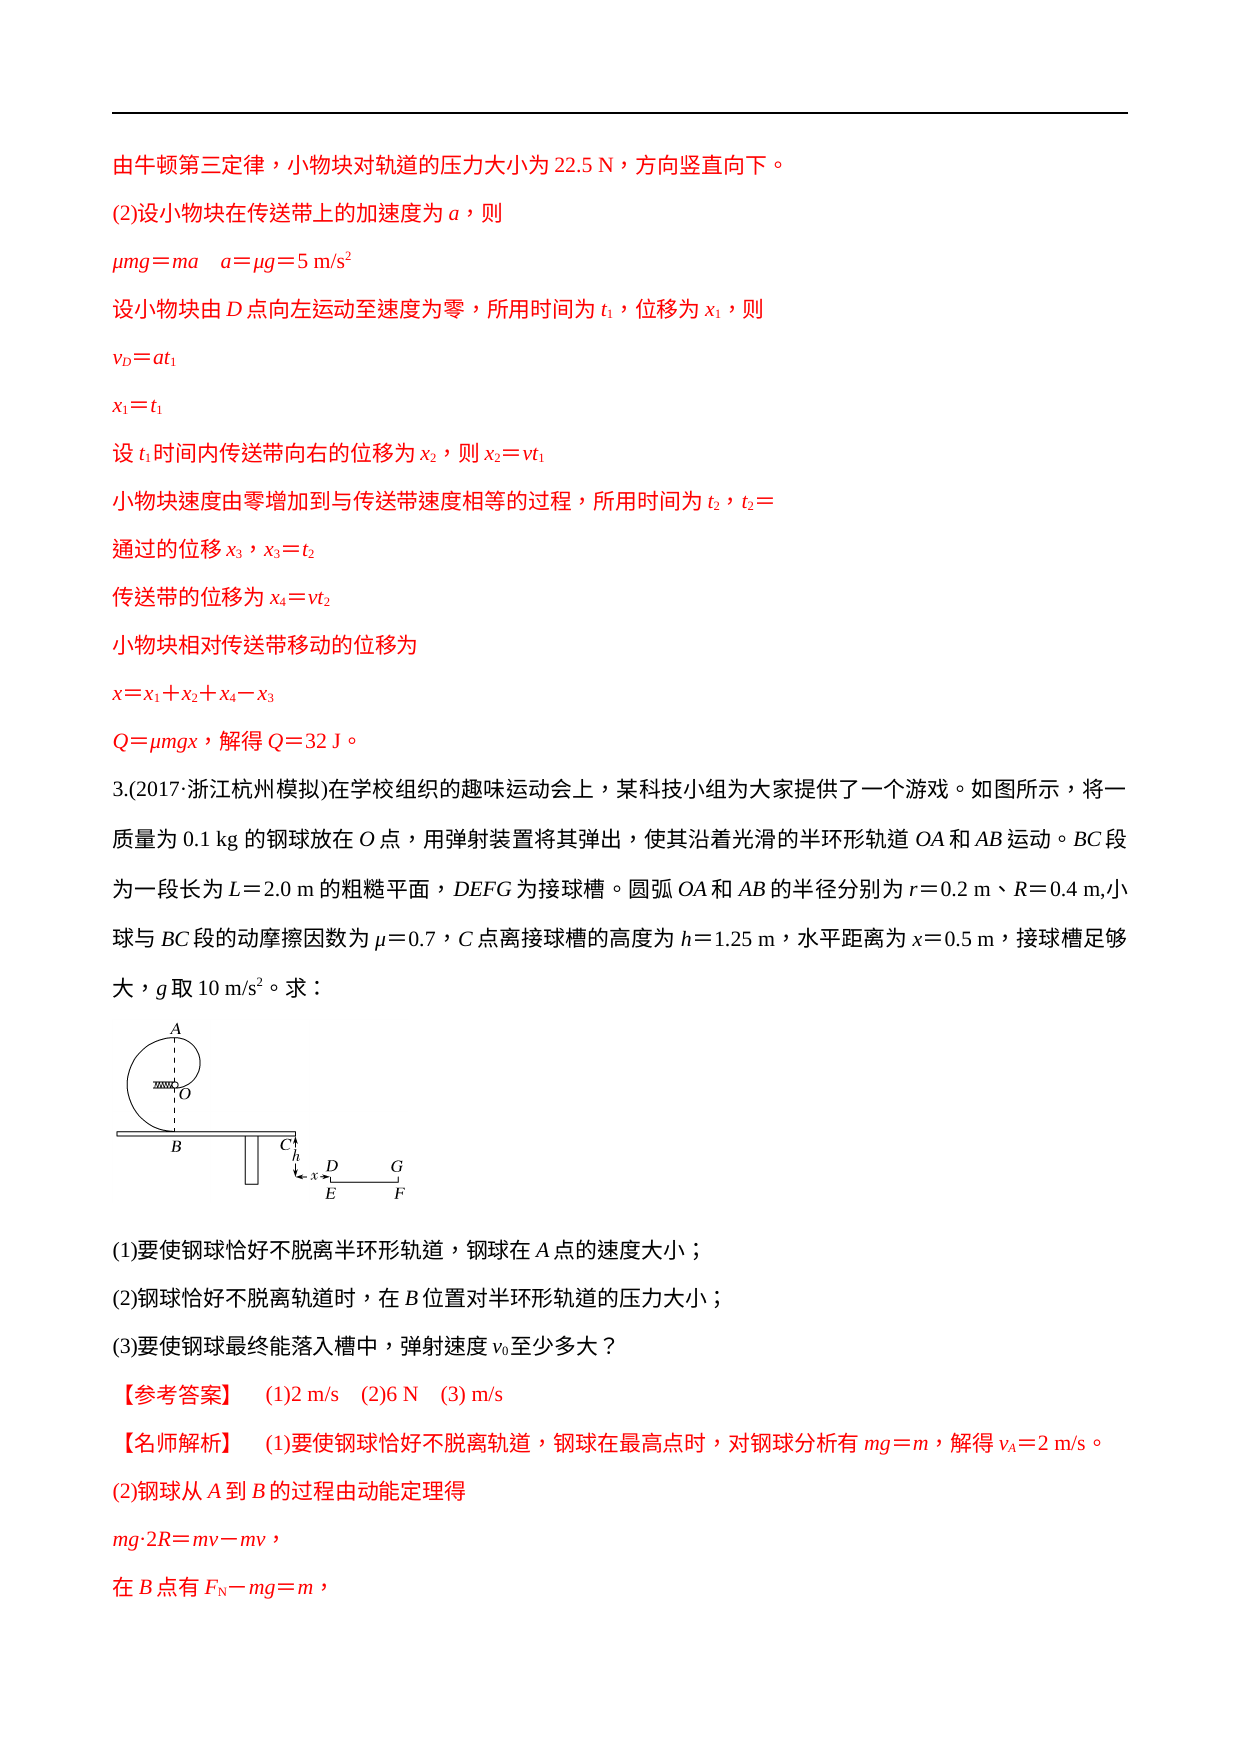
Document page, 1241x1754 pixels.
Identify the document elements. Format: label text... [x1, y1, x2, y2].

text Q＝μmgx，解得Q＝32 J。 [112, 724, 1128, 758]
text x1＝t1 [112, 388, 1128, 421]
text 传送带的位移为x4＝vt2 [112, 580, 1128, 613]
text 小物块速度由零增加到与传送带速度相等的过程，所用时间为t2，t2＝ [112, 484, 1128, 517]
picture [112, 1019, 408, 1203]
text μmg＝ma a＝μg＝5 m/s2 [112, 244, 1128, 277]
text (3)要使钢球最终能落入槽中，弹射速度v0至少多大？ [112, 1329, 1128, 1362]
text (2)钢球从A到B的过程由动能定理得 [112, 1474, 1128, 1507]
text 【名师解析】 (1)要使钢球恰好不脱离轨道，钢球在最高点时，对钢球分析有mg＝m，解得vA＝2 m/s。 [112, 1426, 1128, 1459]
text x＝x1＋x2＋x4－x3 [112, 676, 1128, 709]
text vD＝at1 [112, 340, 1128, 373]
text 3.(2017·浙江杭州模拟)在学校组织的趣味运动会上，某科技小组为大家提供了一个游戏。如图所示，将一质量为0.1 kg 的钢球放在O点，用弹射装置将其弹出，使其沿着光滑的半环形轨道OA和AB运动。BC段为一段长为L＝2.0 m的粗糙平面，DEFG为接球槽。圆弧OA和AB的半径分别为r＝0.2 m、R＝0.4 m,小球与BC段的动摩擦因数为μ＝0.7，C点离接球槽的高度为h＝1.25 m，水平距离为x＝0.5 m，接球槽足够大，g取10 m/s2。求： [112, 772, 1128, 1004]
text (2)设小物块在传送带上的加速度为a，则 [112, 196, 1128, 229]
text mg·2R＝mv－mv， [112, 1522, 1128, 1555]
text (1)要使钢球恰好不脱离半环形轨道，钢球在A点的速度大小； [112, 1233, 1128, 1266]
text 在B点有FN－mg＝m， [112, 1570, 1128, 1603]
text 通过的位移x3，x3＝t2 [112, 532, 1128, 566]
text 小物块相对传送带移动的位移为 [112, 628, 1128, 662]
text 设小物块由D点向左运动至速度为零，所用时间为t1，位移为x1，则 [112, 292, 1128, 325]
text 设t1时间内传送带向右的位移为x2，则x2＝vt1 [112, 436, 1128, 469]
text 由牛顿第三定律，小物块对轨道的压力大小为22.5 N，方向竖直向下。 [112, 148, 1128, 181]
text (2)钢球恰好不脱离轨道时，在B位置对半环形轨道的压力大小； [112, 1281, 1128, 1314]
text 【参考答案】 (1)2 m/s (2)6 N (3) m/s [112, 1377, 1128, 1410]
